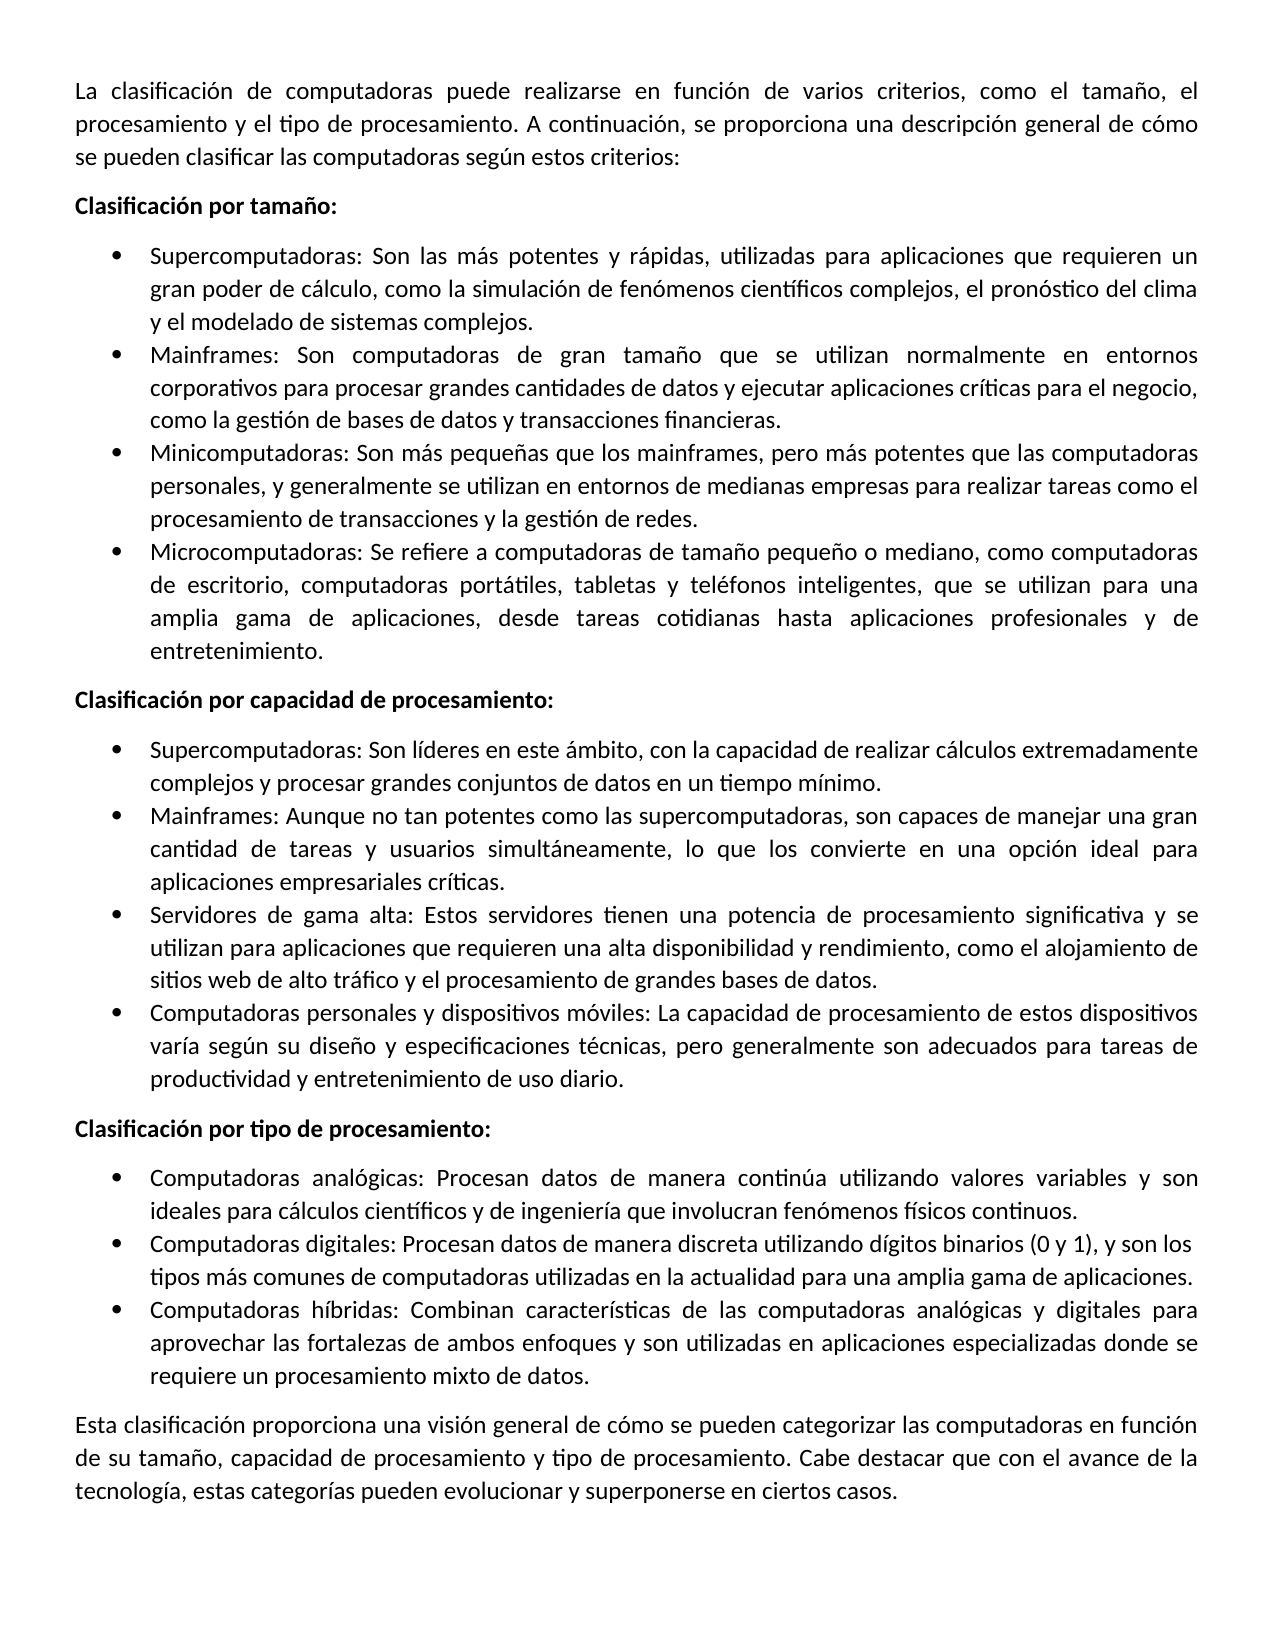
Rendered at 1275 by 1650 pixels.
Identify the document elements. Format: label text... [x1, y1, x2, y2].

list Supercomputadoras: Son las más potentes y rápidas, utilizadas para aplicaciones que requieren un gran poder de cálculo, como la simulación de fenómenos científicos complejos, el pronóstico del clima y el modelado de sistemas complejos. [112, 240, 1200, 336]
list Computadoras personales y dispositivos móviles: La capacidad de procesamiento de estos dispositivos varía según su diseño y especificaciones técnicas, pero generalmente son adecuados para tareas de productividad y entretenimiento de uso diario. [112, 997, 1200, 1094]
list Computadoras digitales: Procesan datos de manera discreta utilizando dígitos binarios (0 y 1), y son los tipos más comunes de computadoras utilizadas en la actualidad para una amplia gama de aplicaciones. [112, 1228, 1200, 1292]
text La clasificación de computadoras puede realizarse en función de varios criterios, como el tamaño, el procesamiento y el tipo de procesamiento. A continuación, se proporciona una descripción general de cómo se pueden clasificar las computadoras según estos criterios: [75, 75, 1200, 171]
list Mainframes: Aunque no tan potentes como las supercomputadoras, son capaces de manejar una gran cantidad de tareas y usuarios simultáneamente, lo que los convierte en una opción ideal para aplicaciones empresariales críticas. [112, 800, 1200, 896]
list Microcomputadoras: Se refiere a computadoras de tamaño pequeño o mediano, como computadoras de escritorio, computadoras portátiles, tabletas y teléfonos inteligentes, que se utilizan para una amplia gama de aplicaciones, desde tareas cotidianas hasta aplicaciones profesionales y de entretenimiento. [112, 536, 1200, 666]
list Computadoras híbridas: Combinan características de las computadoras analógicas y digitales para aprovechar las fortalezas de ambos enfoques y son utilizadas en aplicaciones especializadas donde se requiere un procesamiento mixto de datos. [112, 1294, 1200, 1391]
list Minicomputadoras: Son más pequeñas que los mainframes, pero más potentes que las computadoras personales, y generalmente se utilizan en entornos de medianas empresas para realizar tareas como el procesamiento de transacciones y la gestión de redes. [112, 437, 1200, 534]
list Supercomputadoras: Son líderes en este ámbito, con la capacidad de realizar cálculos extremadamente complejos y procesar grandes conjuntos de datos en un tiempo mínimo. [112, 734, 1200, 798]
text Clasificación por capacidad de procesamiento: [75, 684, 1200, 715]
list Servidores de gama alta: Estos servidores tienen una potencia de procesamiento significativa y se utilizan para aplicaciones que requieren una alta disponibilidad y rendimiento, como el alojamiento de sitios web de alto tráfico y el procesamiento de grandes bases de datos. [112, 899, 1200, 995]
list Computadoras analógicas: Procesan datos de manera continúa utilizando valores variables y son ideales para cálculos científicos y de ingeniería que involucran fenómenos físicos continuos. [112, 1162, 1200, 1226]
list Mainframes: Son computadoras de gran tamaño que se utilizan normalmente en entornos corporativos para procesar grandes cantidades de datos y ejecutar aplicaciones críticas para el negocio, como la gestión de bases de datos y transacciones financieras. [112, 339, 1200, 435]
text Esta clasificación proporciona una visión general de cómo se pueden categorizar las computadoras en función de su tamaño, capacidad de procesamiento y tipo de procesamiento. Cabe destacar que con el avance de la tecnología, estas categorías pueden evolucionar y superponerse en ciertos casos. [75, 1409, 1200, 1506]
text Clasificación por tipo de procesamiento: [75, 1113, 1200, 1143]
text Clasificación por tamaño: [75, 190, 1200, 221]
